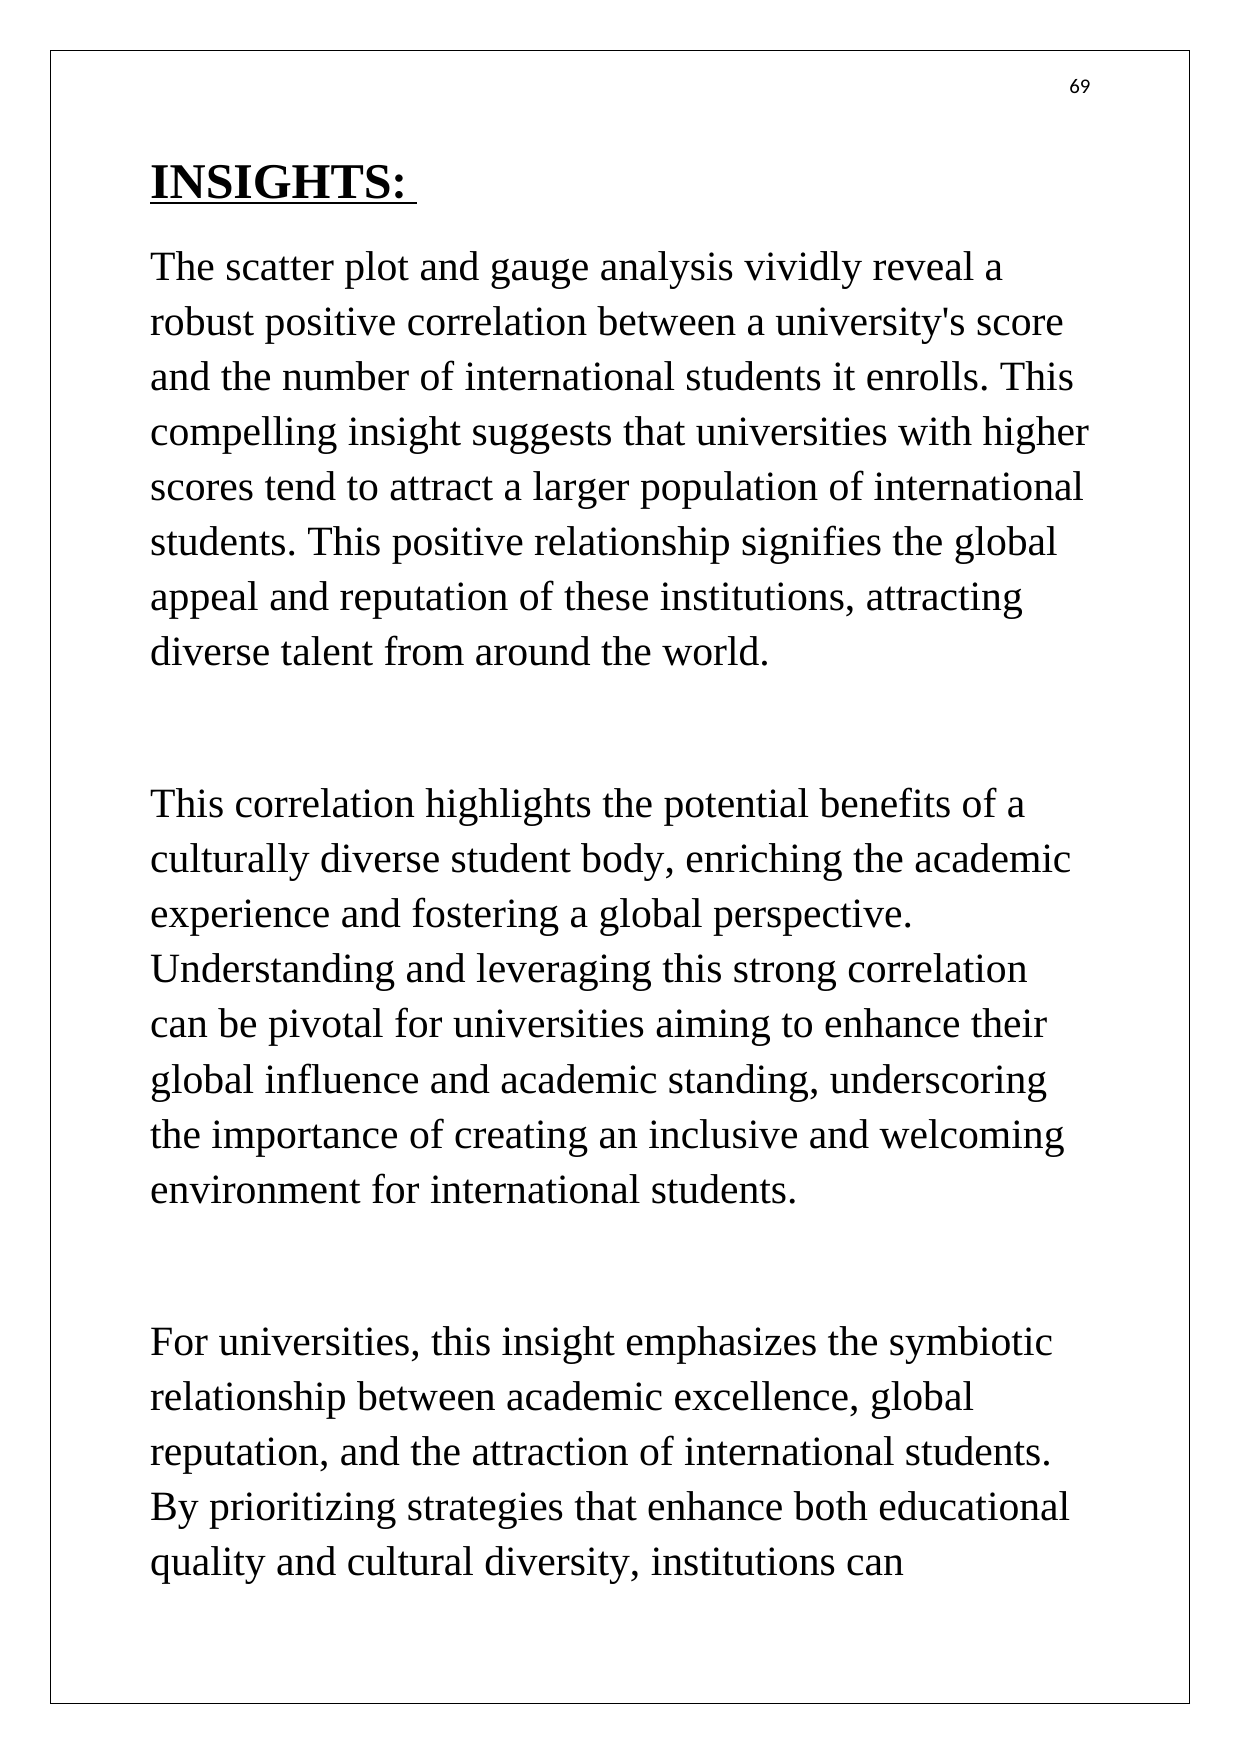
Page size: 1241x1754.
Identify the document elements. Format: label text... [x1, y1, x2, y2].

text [150, 1316, 1090, 1584]
text This correlation highlights the potential benefits of a culturally diverse student body, enriching the academic experience and fostering a global perspective. Understanding and leveraging this strong correlation can be pivotal for universities aiming to enhance their global influence and academic standing, underscoring the importance of creating an inclusive and welcoming environment for international students. [150, 778, 1090, 1212]
text The scatter plot and gauge analysis vividly reveal a robust positive correlation between a university's score and the number of international students it enrolls. This compelling insight suggests that universities with higher scores tend to attract a larger population of international students. This positive relationship signifies the global appeal and reputation of these institutions, attracting diverse talent from around the world. [150, 241, 1090, 674]
text INSIGHTS: [150, 150, 1090, 211]
